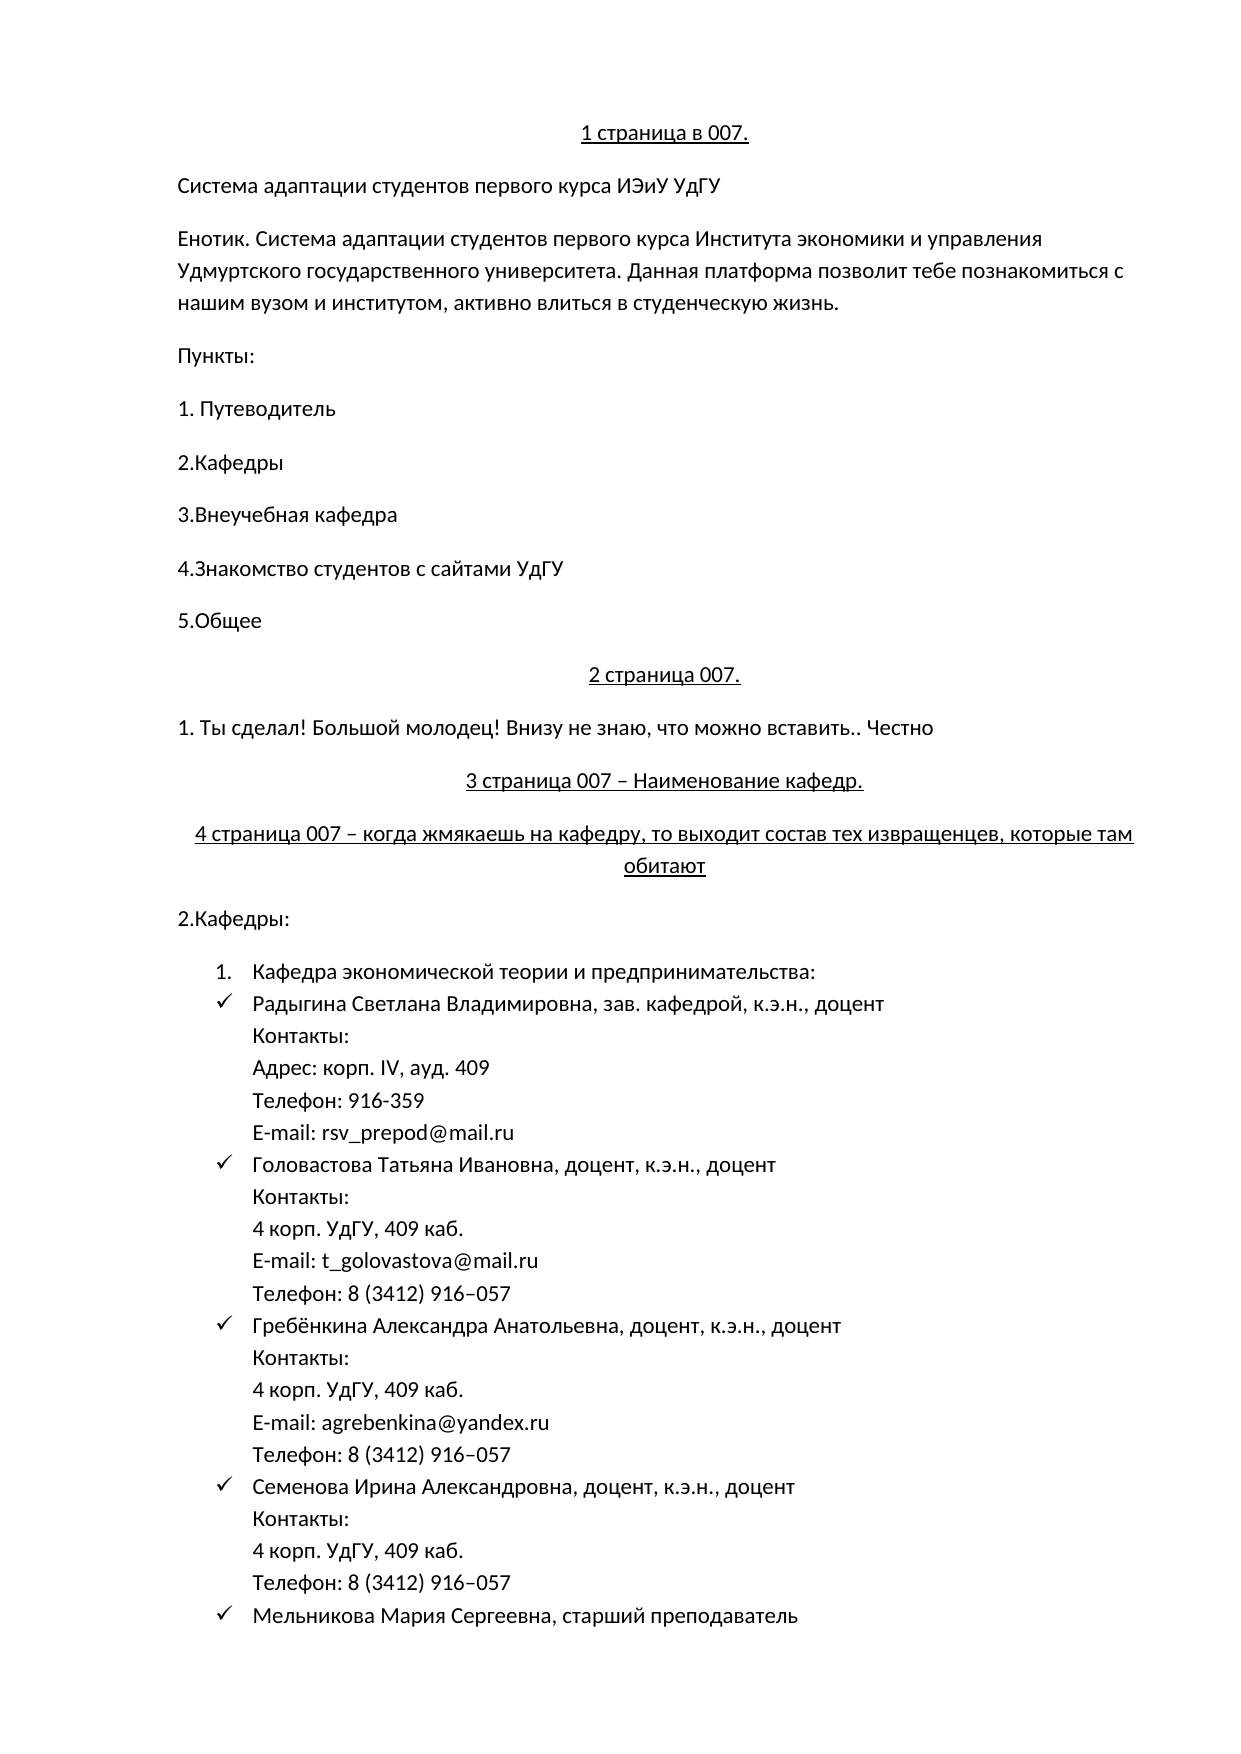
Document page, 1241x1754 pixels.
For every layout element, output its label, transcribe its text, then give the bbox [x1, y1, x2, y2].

list E-mail: t_golovastova@mail.ru [252, 1247, 1152, 1275]
list Контакты: [252, 1021, 1152, 1049]
list Мельникова Мария Сергеевна, старший преподаватель [215, 1601, 1152, 1629]
list Контакты: [252, 1182, 1152, 1210]
text 5.Общее [177, 607, 1152, 635]
text Система адаптации студентов первого курса ИЭиУ УдГУ [177, 171, 1152, 199]
list Адрес: корп. IV, ауд. 409 [252, 1053, 1152, 1082]
text 1. Ты сделал! Большой молодец! Внизу не знаю, что можно вставить.. Честно [177, 713, 1152, 741]
text 2.Кафедры: [177, 904, 1152, 932]
text 3 страница 007 – Наименование кафедр. [177, 766, 1152, 794]
list Головастова Татьяна Ивановна, доцент, к.э.н., доцент [215, 1150, 1152, 1178]
text Енотик. Система адаптации студентов первого курса Института экономики и управления Удмуртского государственного университета. Данная платформа позволит тебе познакомиться с нашим вузом и институтом, активно влиться в студенческую жизнь. [177, 224, 1152, 317]
text Пункты: [177, 342, 1152, 369]
list E-mail: agrebenkina@yandex.ru [252, 1408, 1152, 1436]
list 4 корп. УдГУ, 409 каб. [252, 1375, 1152, 1403]
list Контакты: [252, 1343, 1152, 1371]
text 4.Знакомство студентов с сайтами УдГУ [177, 554, 1152, 582]
list E-mail: rsv_prepod@mail.ru [252, 1118, 1152, 1146]
list Телефон: 8 (3412) 916–057 [252, 1440, 1152, 1468]
list Семенова Ирина Александровна, доцент, к.э.н., доцент [215, 1472, 1152, 1500]
text 1. Путеводитель [177, 394, 1152, 423]
list Кафедра экономической теории и предпринимательства: [215, 957, 1152, 985]
list Гребёнкина Александра Анатольевна, доцент, к.э.н., доцент [215, 1311, 1152, 1339]
list Телефон: 916-359 [252, 1086, 1152, 1114]
list 4 корп. УдГУ, 409 каб. [252, 1536, 1152, 1564]
list Контакты: [252, 1504, 1152, 1532]
list Радыгина Светлана Владимировна, зав. кафедрой, к.э.н., доцент [215, 989, 1152, 1017]
list Телефон: 8 (3412) 916–057 [252, 1279, 1152, 1307]
text 4 страница 007 – когда жмякаешь на кафедру, то выходит состав тех извращенцев, которые там обитают [177, 819, 1152, 879]
text 3.Внеучебная кафедра [177, 501, 1152, 529]
list Телефон: 8 (3412) 916–057 [252, 1568, 1152, 1597]
text 2 страница 007. [177, 660, 1152, 688]
text 1 страница в 007. [177, 118, 1152, 146]
list 4 корп. УдГУ, 409 каб. [252, 1214, 1152, 1242]
text 2.Кафедры [177, 448, 1152, 476]
